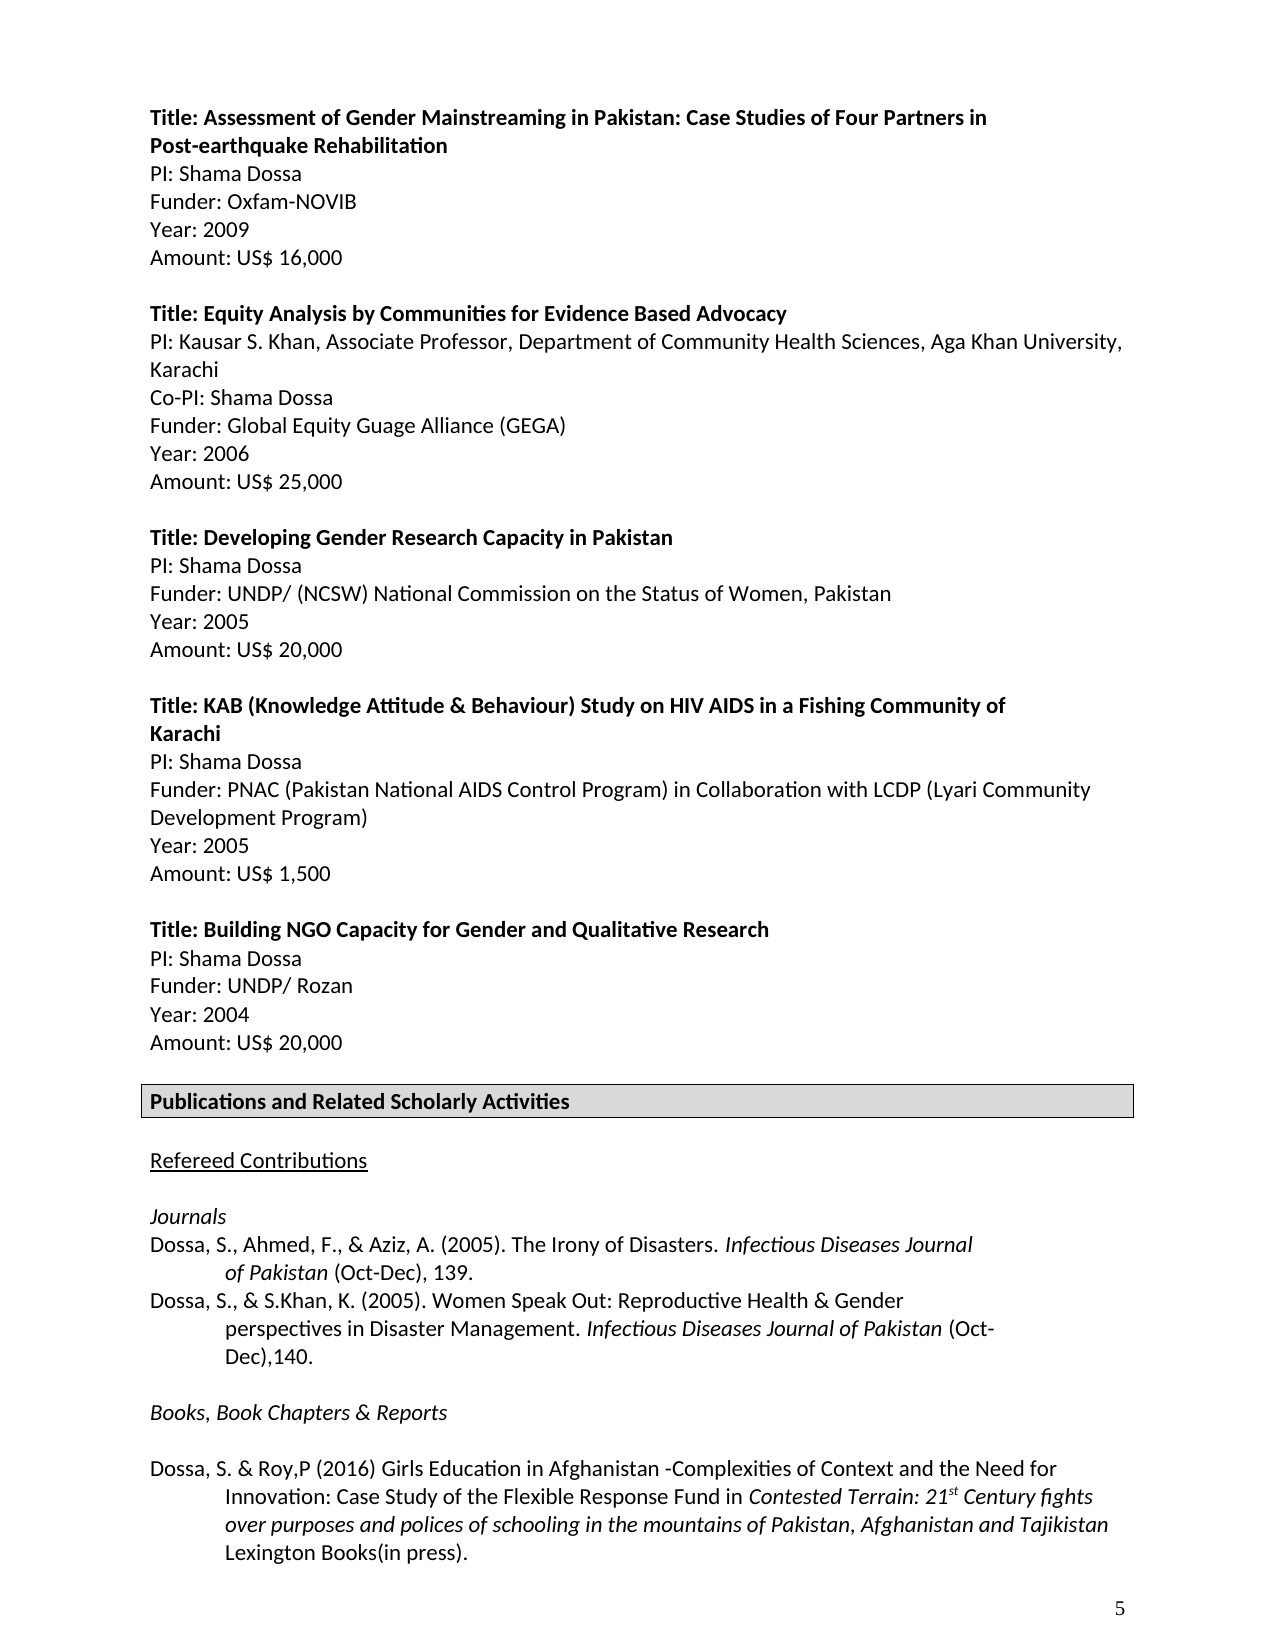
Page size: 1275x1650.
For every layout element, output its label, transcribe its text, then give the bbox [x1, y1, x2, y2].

text Funder: Global Equity Guage Alliance (GEGA) [150, 411, 1125, 439]
text Journals [150, 1202, 1125, 1230]
text Publications and Related Scholarly Activities [142, 1085, 1133, 1117]
text PI: Kausar S. Khan, Associate Professor, Department of Community Health Sciences, Aga Khan University, Karachi [150, 327, 1125, 383]
text perspectives in Disaster Management. Infectious Diseases Journal of Pakistan (Oct- Dec),140. [150, 1314, 1125, 1370]
text Dossa, S., Ahmed, F., & Aziz, A. (2005). The Irony of Disasters. Infectious Diseases Journal [150, 1230, 1125, 1258]
text Title: Equity Analysis by Communities for Evidence Based Advocacy [150, 299, 1125, 327]
text of Pakistan (Oct-Dec), 139. [150, 1258, 1125, 1286]
text Year: 2004 [150, 1000, 1125, 1028]
text PI: Shama Dossa [150, 159, 1125, 187]
text Funder: UNDP/ Rozan [150, 972, 1125, 1000]
text Dossa, S., & S.Khan, K. (2005). Women Speak Out: Reproductive Health & Gender [150, 1286, 1125, 1314]
text Amount: US$ 1,500 [150, 859, 1125, 888]
text Amount: US$ 20,000 [150, 635, 1125, 663]
text Year: 2006 [150, 439, 1125, 467]
text Funder: PNAC (Pakistan National AIDS Control Program) in Collaboration with LCDP (Lyari Community Development Program) [150, 776, 1125, 832]
text Title: KAB (Knowledge Attitude & Behaviour) Study on HIV AIDS in a Fishing Community of [150, 691, 1125, 719]
text Karachi [150, 719, 1125, 747]
text Funder: UNDP/ (NCSW) National Commission on the Status of Women, Pakistan [150, 579, 1125, 607]
text Funder: Oxfam-NOVIB [150, 187, 1125, 215]
text Dossa, S. & Roy,P (2016) Girls Education in Afghanistan -Complexities of Context and the Need for Innovation: Case Study of the Flexible Response Fund in Contested Terrain: 21st Century fights over purposes and polices of schooling in the mountains of Pakistan, Afghanistan and Tajikistan Lexington Books(in press). [150, 1454, 1125, 1566]
text PI: Shama Dossa [150, 551, 1125, 579]
text Amount: US$ 16,000 [150, 243, 1125, 271]
text Year: 2005 [150, 832, 1125, 859]
text Title: Assessment of Gender Mainstreaming in Pakistan: Case Studies of Four Partners in [150, 103, 1125, 131]
text Amount: US$ 20,000 [150, 1028, 1125, 1056]
text Year: 2005 [150, 607, 1125, 635]
text PI: Shama Dossa [150, 944, 1125, 972]
text Co-PI: Shama Dossa [150, 383, 1125, 411]
text Books, Book Chapters & Reports [150, 1398, 1125, 1426]
text Post-earthquake Rehabilitation [150, 131, 1125, 159]
text PI: Shama Dossa [150, 747, 1125, 776]
text Refereed Contributions [150, 1146, 1125, 1174]
text Title: Building NGO Capacity for Gender and Qualitative Research [150, 916, 1125, 944]
text Year: 2009 [150, 215, 1125, 243]
text Title: Developing Gender Research Capacity in Pakistan [150, 523, 1125, 551]
text Amount: US$ 25,000 [150, 467, 1125, 495]
